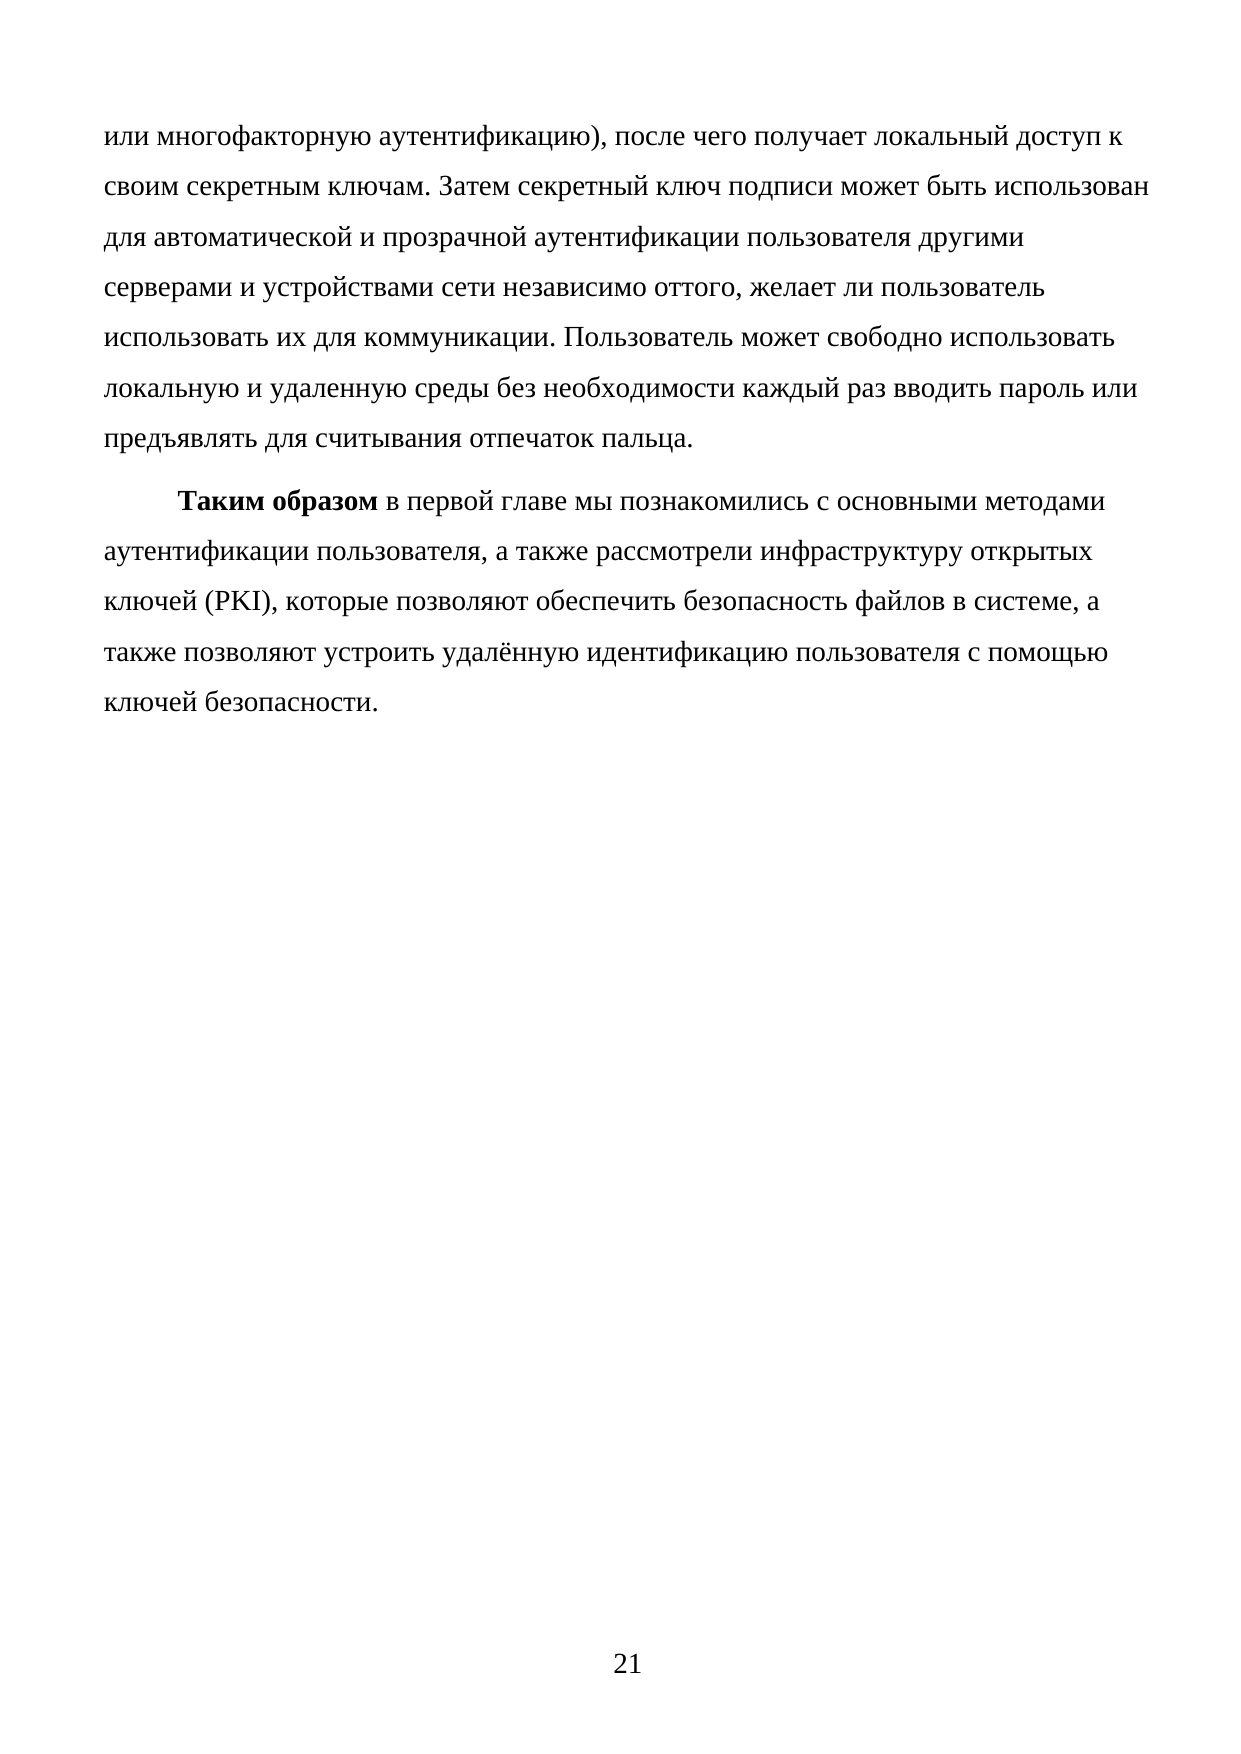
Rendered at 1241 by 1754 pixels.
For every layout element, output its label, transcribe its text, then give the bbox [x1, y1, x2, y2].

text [103, 118, 1152, 453]
text Таким образом в первой главе мы познакомились с основными методами аутентификации пользователя, а также рассмотрели инфраструктуру открытых ключей (PKI), которые позволяют обеспечить безопасность файлов в системе, а также позволяют устроить удалённую идентификацию пользователя с помощью ключей безопасности. [103, 483, 1152, 718]
